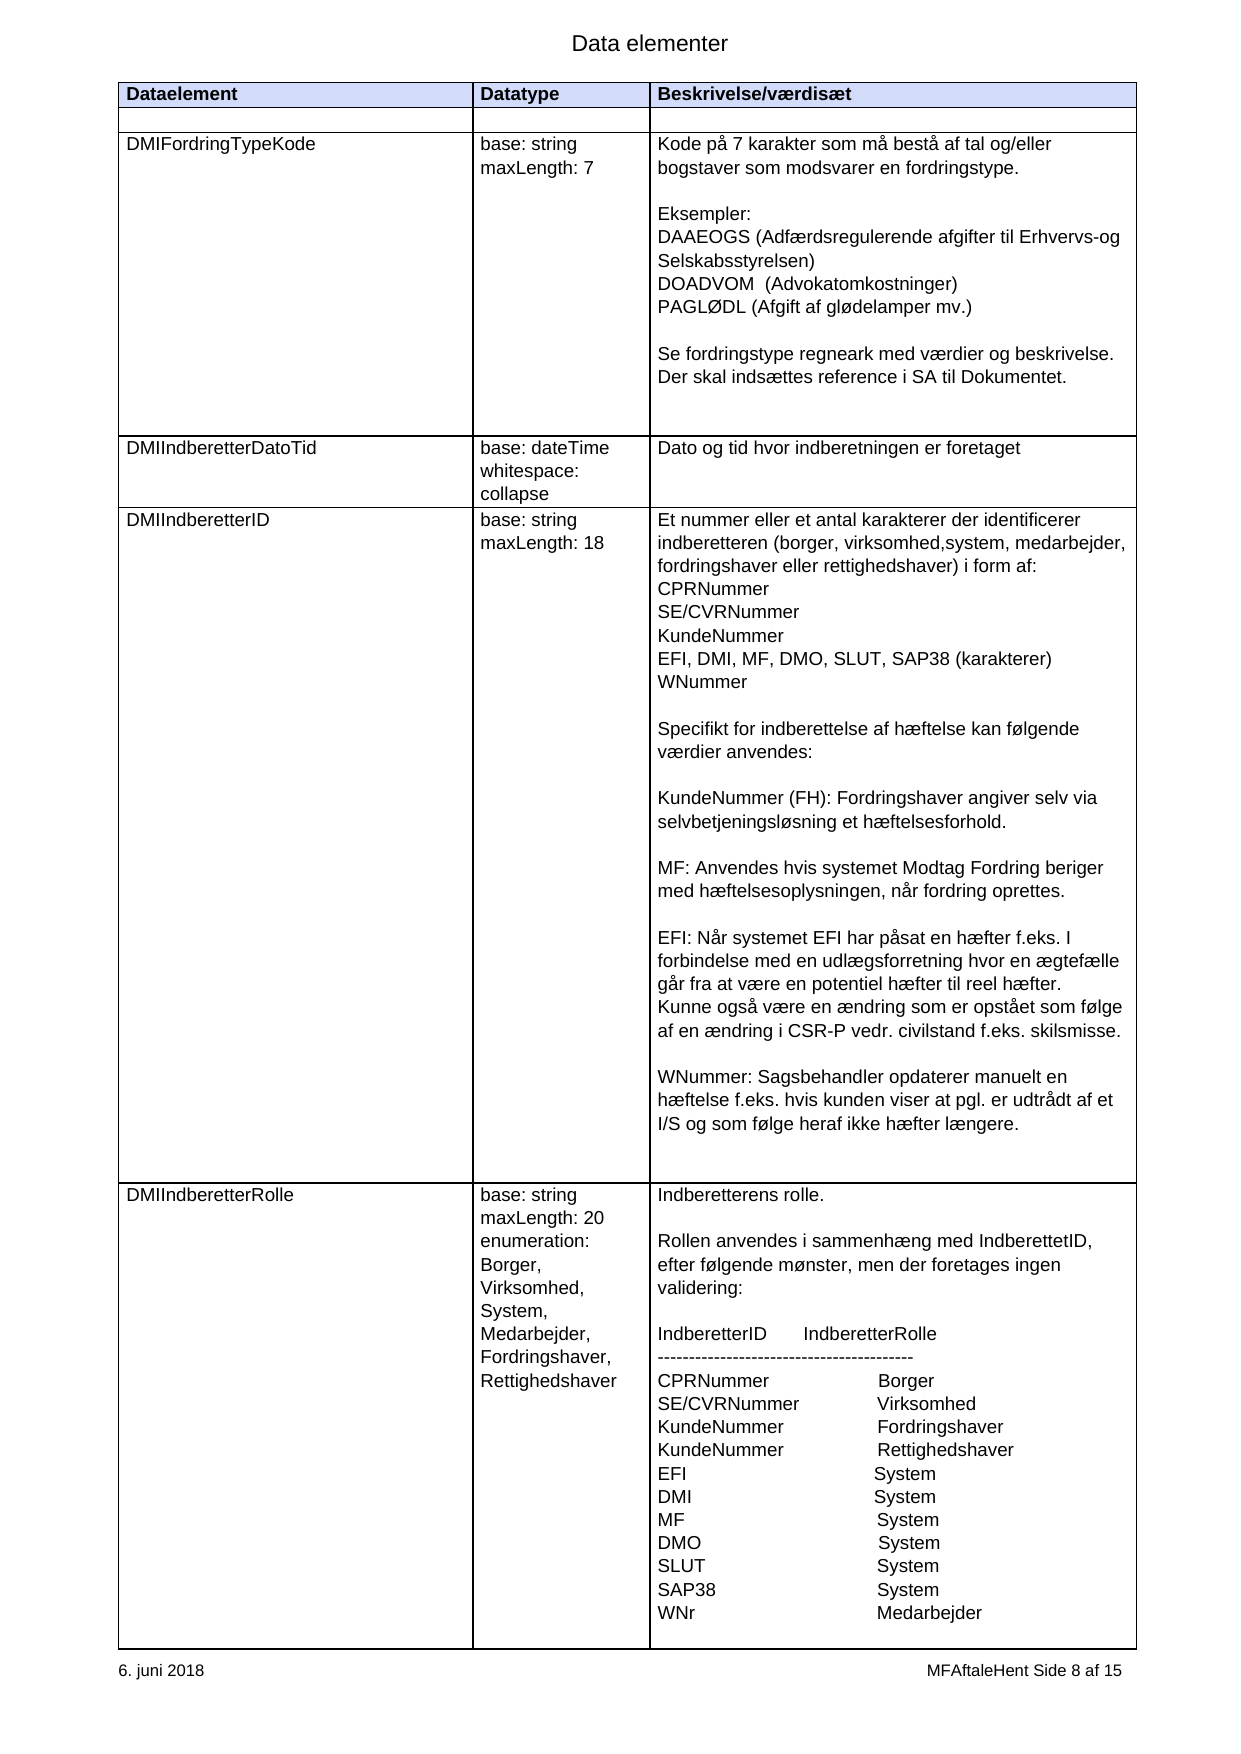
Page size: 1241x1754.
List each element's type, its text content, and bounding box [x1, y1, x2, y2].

table_header Dataelement [119, 83, 472, 107]
table_cell base: dateTime whitespace: collapse [474, 437, 649, 507]
table_cell Dato og tid hvor indberetningen er foretaget [651, 437, 1136, 507]
table_header Beskrivelse/værdisæt [651, 83, 1136, 107]
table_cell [474, 108, 649, 132]
table_cell Et nummer eller et antal karakterer der identificerer indberetteren (borger, virksomhed,system, medarbejder, fordringshaver eller rettighedshaver) i form af: CPRNummer SE/CVRNummer KundeNummer EFI, DMI, MF, DMO, SLUT, SAP38 (karakterer) WNummer Specifikt for indberettelse af hæftelse kan følgende værdier anvendes: KundeNummer (FH): Fordringshaver angiver selv via selvbetjeningsløsning et hæftelsesforhold. MF: Anvendes hvis systemet Modtag Fordring beriger med hæftelsesoplysningen, når fordring oprettes. EFI: Når systemet EFI har påsat en hæfter f.eks. I forbindelse med en udlægsforretning hvor en ægtefælle går fra at være en potentiel hæfter til reel hæfter. Kunne også være en ændring som er opstået som følge af en ændring i CSR-P vedr. civilstand f.eks. skilsmisse. WNummer: Sagsbehandler opdaterer manuelt en hæftelse f.eks. hvis kunden viser at pgl. er udtrådt af et I/S og som følge heraf ikke hæfter længere. [651, 508, 1136, 1182]
table_cell DMIIndberetterDatoTid [119, 437, 472, 507]
table_cell DMIIndberetterRolle [119, 1184, 472, 1648]
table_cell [651, 108, 1136, 132]
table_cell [651, 1184, 1136, 1648]
table_cell DMIFordringTypeKode [119, 133, 472, 435]
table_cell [474, 1184, 649, 1648]
table_cell DMIIndberetterID [119, 508, 472, 1182]
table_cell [119, 108, 472, 132]
table_cell Kode på 7 karakter som må bestå af tal og/eller bogstaver som modsvarer en fordringstype. Eksempler: DAAEOGS (Adfærdsregulerende afgifter til Erhvervs-og Selskabsstyrelsen) DOADVOM (Advokatomkostninger) PAGLØDL (Afgift af glødelamper mv.) Se fordringstype regneark med værdier og beskrivelse. Der skal indsættes reference i SA til Dokumentet. [651, 133, 1136, 435]
table_header Datatype [474, 83, 649, 107]
table_cell base: string maxLength: 18 [474, 508, 649, 1182]
table_cell base: string maxLength: 7 [474, 133, 649, 435]
